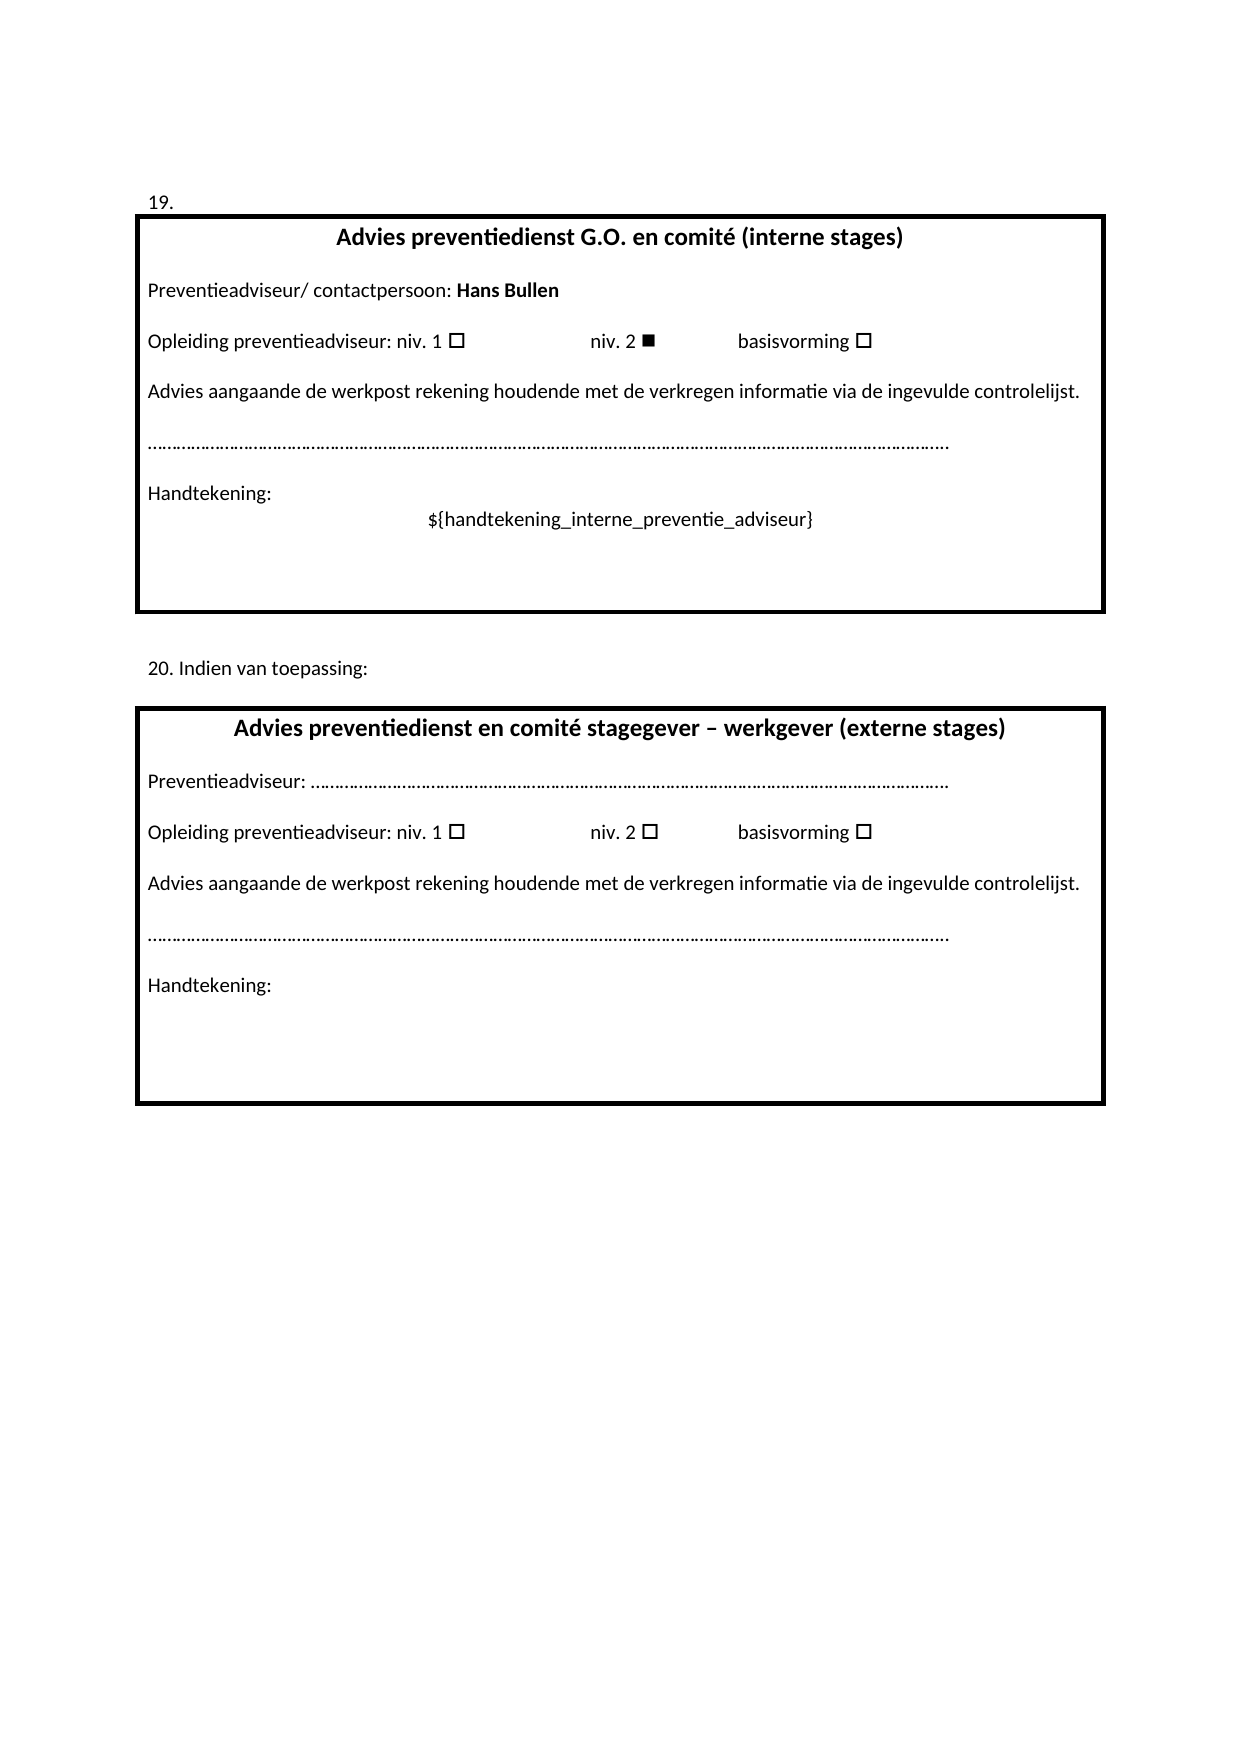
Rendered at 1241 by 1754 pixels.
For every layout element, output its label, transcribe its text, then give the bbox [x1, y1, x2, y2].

text ………………………………………………………………………………………………………………………………………………….. [148, 921, 1092, 946]
text Preventieadviseur/ contactpersoon: Hans Bullen [148, 277, 1092, 302]
text ………………………………………………………………………………………………………………………………………………….. [148, 429, 1092, 455]
text Preventieadviseur: ……………………………………………………………………………………………………………………. [148, 768, 1092, 794]
text Advies preventiedienst G.O. en comité (interne stages) [140, 219, 1101, 252]
text Opleiding preventieadviseur: niv. 1 niv. 2 basisvorming [148, 328, 1092, 353]
text Advies aangaande de werkpost rekening houdende met de verkregen informatie via de ingevulde controlelijst. [148, 379, 1092, 404]
text Advies aangaande de werkpost rekening houdende met de verkregen informatie via de ingevulde controlelijst. [148, 870, 1092, 896]
text Advies preventiedienst en comité stagegever – werkgever (externe stages) [140, 711, 1101, 743]
text 19. [148, 189, 1092, 214]
text Opleiding preventieadviseur: niv. 1 niv. 2 basisvorming [148, 819, 1092, 845]
text Handtekening: [148, 480, 1092, 506]
text Handtekening: [148, 972, 1092, 997]
text 20. Indien van toepassing: [148, 655, 1092, 680]
text ${handtekening_interne_preventie_adviseur} [148, 506, 1092, 531]
